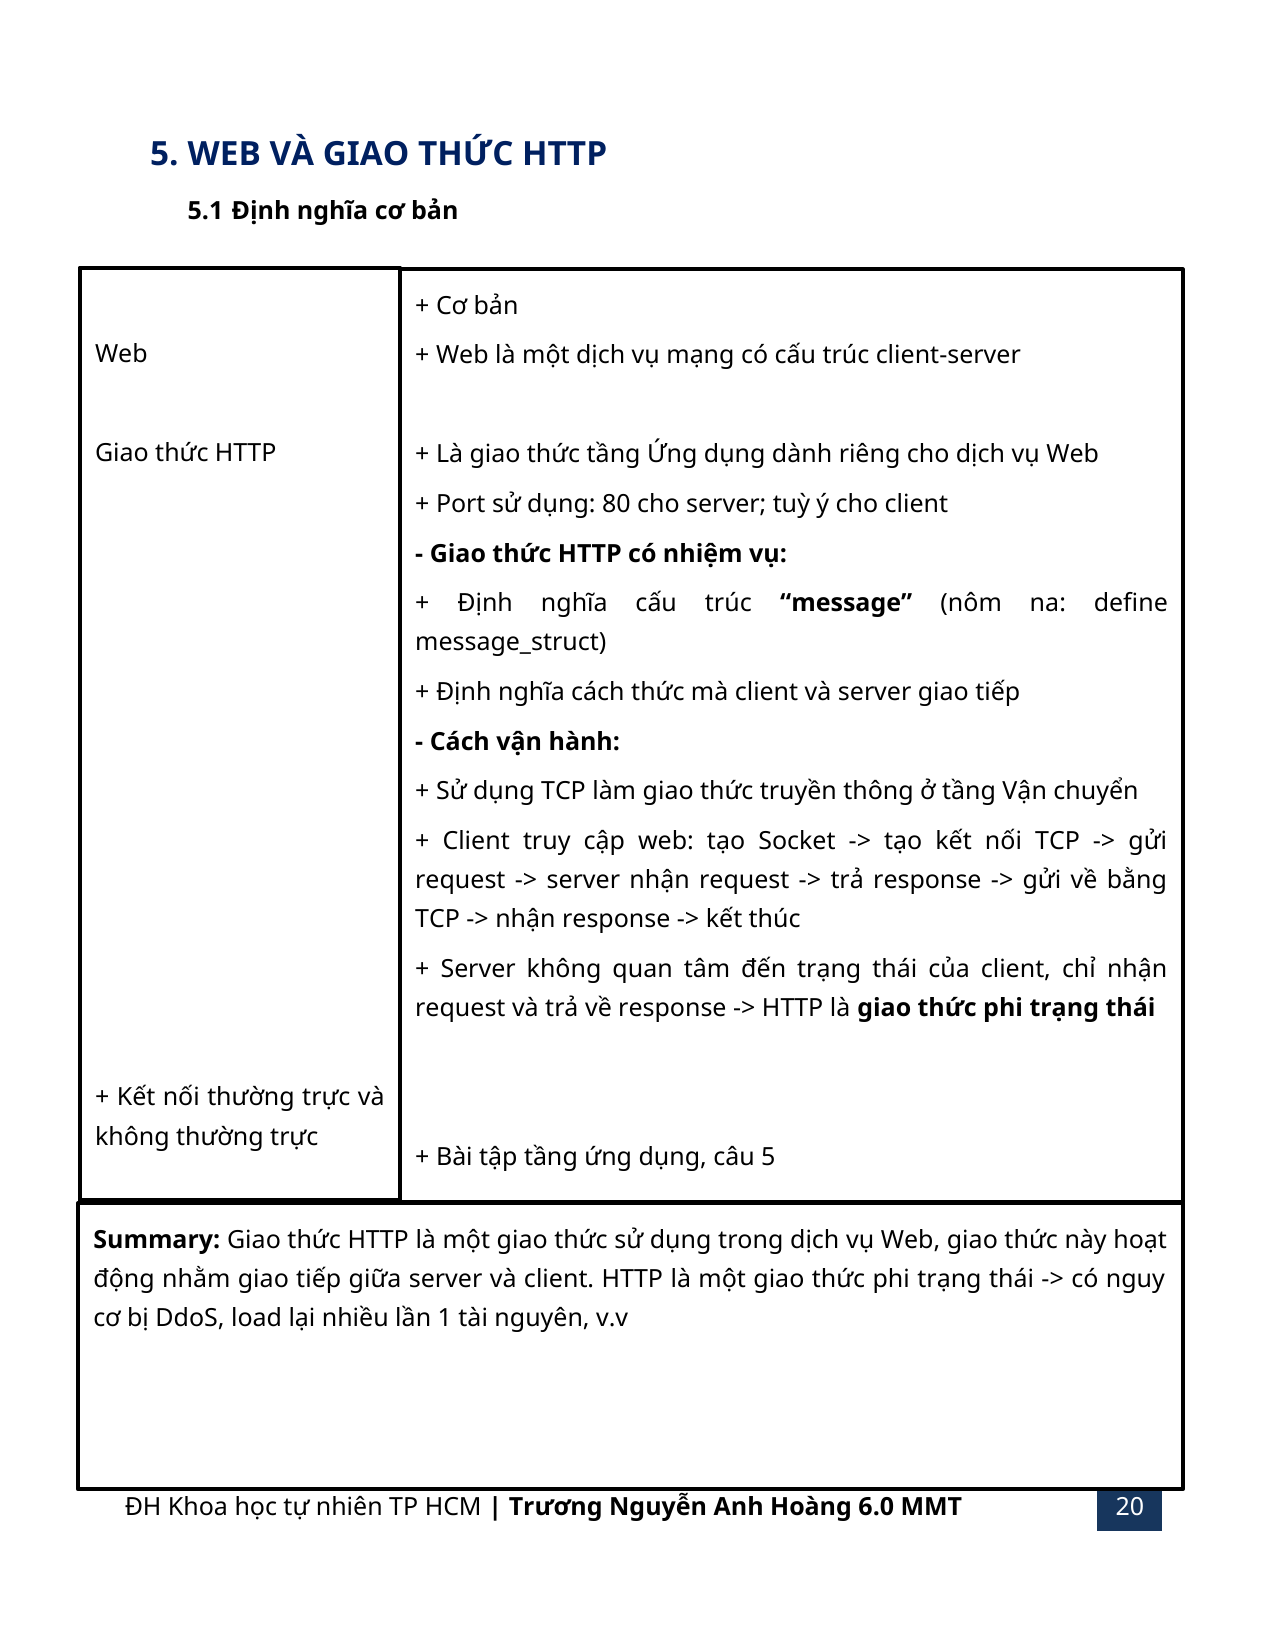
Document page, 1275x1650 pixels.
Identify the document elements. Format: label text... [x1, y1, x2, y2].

subtitle WEB VÀ GIAO THỨC HTTP [150, 130, 1162, 175]
subtitle Định nghĩa cơ bản [187, 192, 1162, 227]
